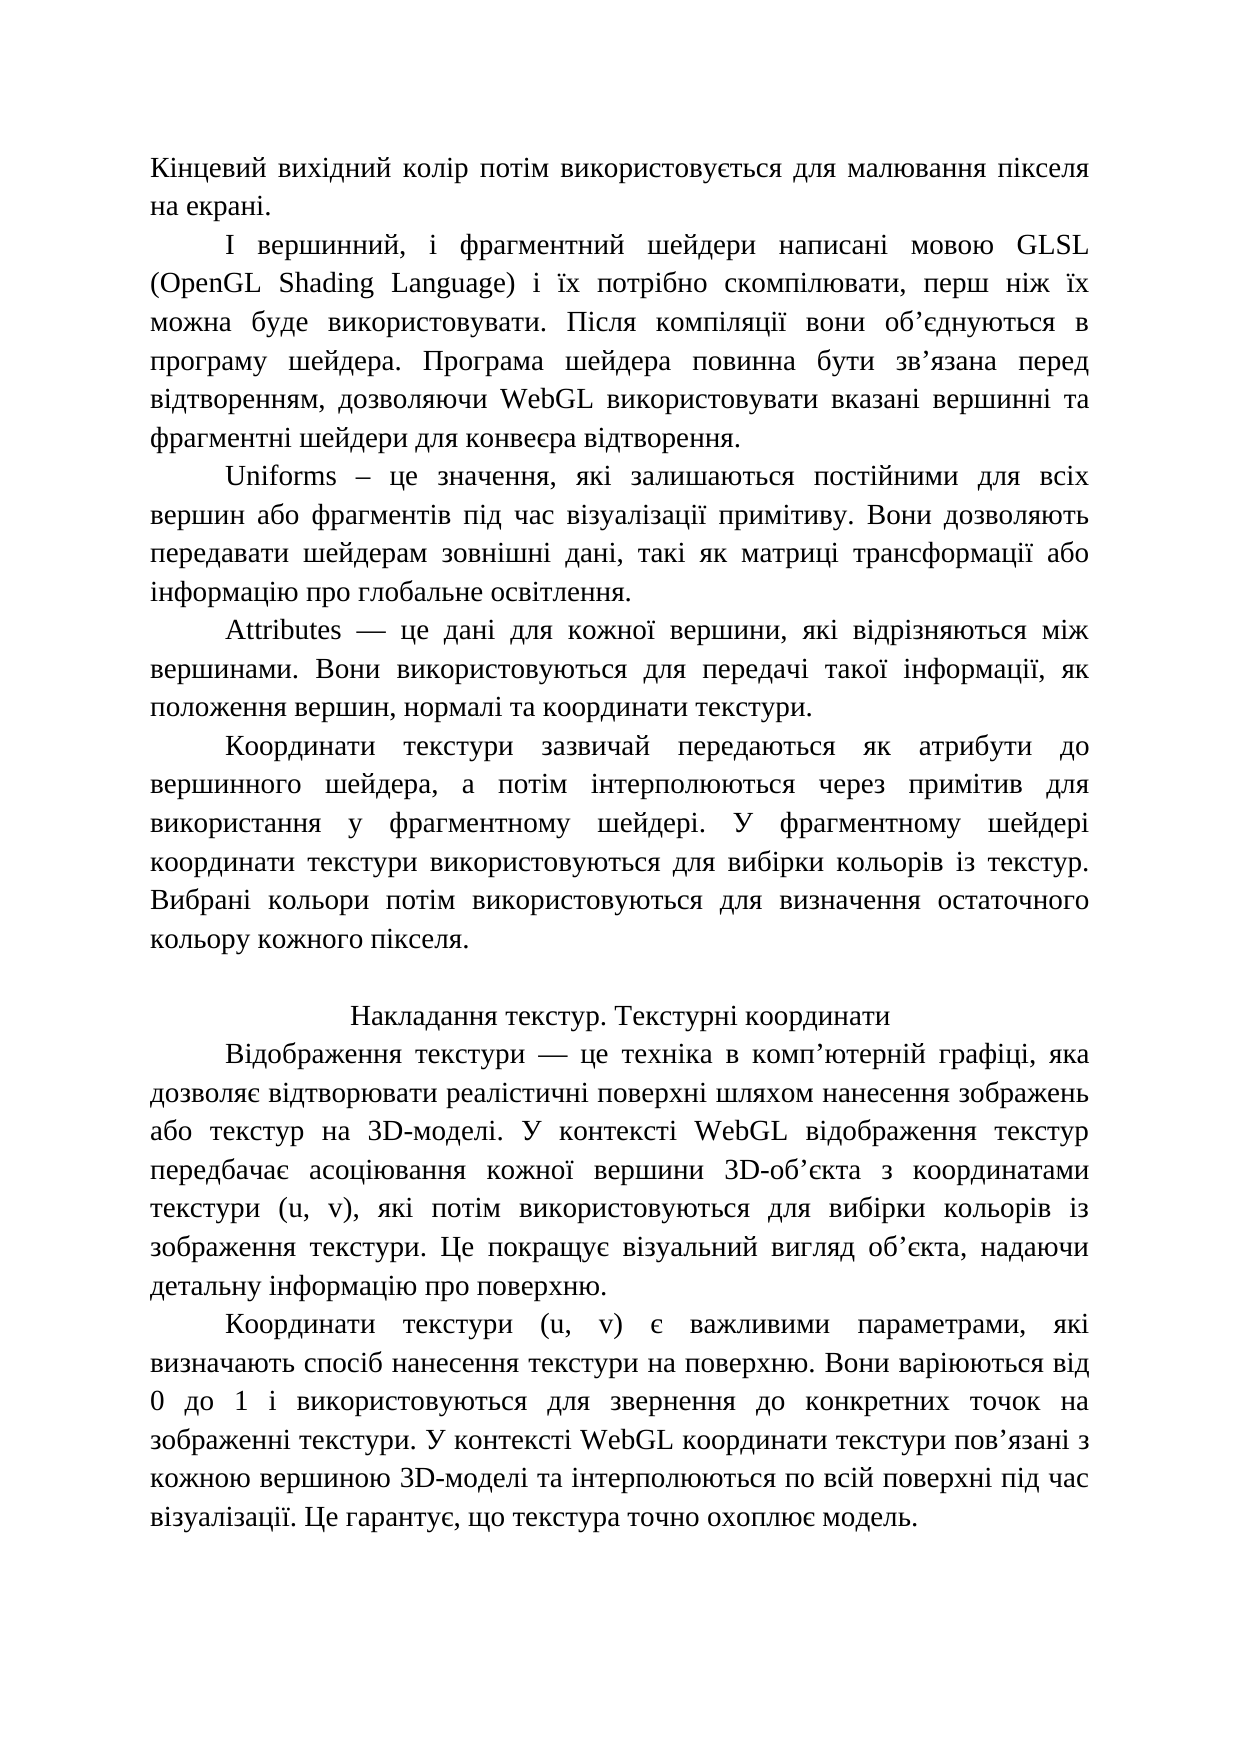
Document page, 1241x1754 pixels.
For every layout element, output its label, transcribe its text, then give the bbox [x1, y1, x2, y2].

text І вершинний, і фрагментний шейдери написані мовою GLSL (OpenGL Shading Language) і їх потрібно скомпілювати, перш ніж їх можна буде використовувати. Після компіляції вони об’єднуються в програму шейдера. Програма шейдера повинна бути зв’язана перед відтворенням, дозволяючи WebGL використовувати вказані вершинні та фрагментні шейдери для конвеєра відтворення. [150, 227, 1090, 453]
text Координати текстури (u, v) є важливими параметрами, які визначають спосіб нанесення текстури на поверхню. Вони варіюються від 0 до 1 і використовуються для звернення до конкретних точок на зображенні текстури. У контексті WebGL координати текстури пов’язані з кожною вершиною 3D-моделі та інтерполюються по всій поверхні під час візуалізації. Це гарантує, що текстура точно охоплює модель. [150, 1306, 1090, 1532]
text Координати текстури зазвичай передаються як атрибути до вершинного шейдера, а потім інтерполюються через примітив для використання у фрагментному шейдері. У фрагментному шейдері координати текстури використовуються для вибірки кольорів із текстур. Вибрані кольори потім використовуються для визначення остаточного кольору кожного пікселя. [150, 728, 1090, 954]
text Відображення текстури — це техніка в комп’ютерній графіці, яка дозволяє відтворювати реалістичні поверхні шляхом нанесення зображень або текстур на 3D-моделі. У контексті WebGL відображення текстур передбачає асоціювання кожної вершини 3D-об’єкта з координатами текстури (u, v), які потім використовуються для вибірки кольорів із зображення текстури. Це покращує візуальний вигляд об’єкта, надаючи детальну інформацію про поверхню. [150, 1036, 1090, 1301]
text Attributes — це дані для кожної вершини, які відрізняються між вершинами. Вони використовуються для передачі такої інформації, як положення вершин, нормалі та координати текстури. [150, 612, 1090, 723]
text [150, 150, 1090, 222]
text Накладання текстур. Текстурні координати [150, 998, 1090, 1031]
text Uniforms – це значення, які залишаються постійними для всіх вершин або фрагментів під час візуалізації примітиву. Вони дозволяють передавати шейдерам зовнішні дані, такі як матриці трансформації або інформацію про глобальне освітлення. [150, 458, 1090, 607]
